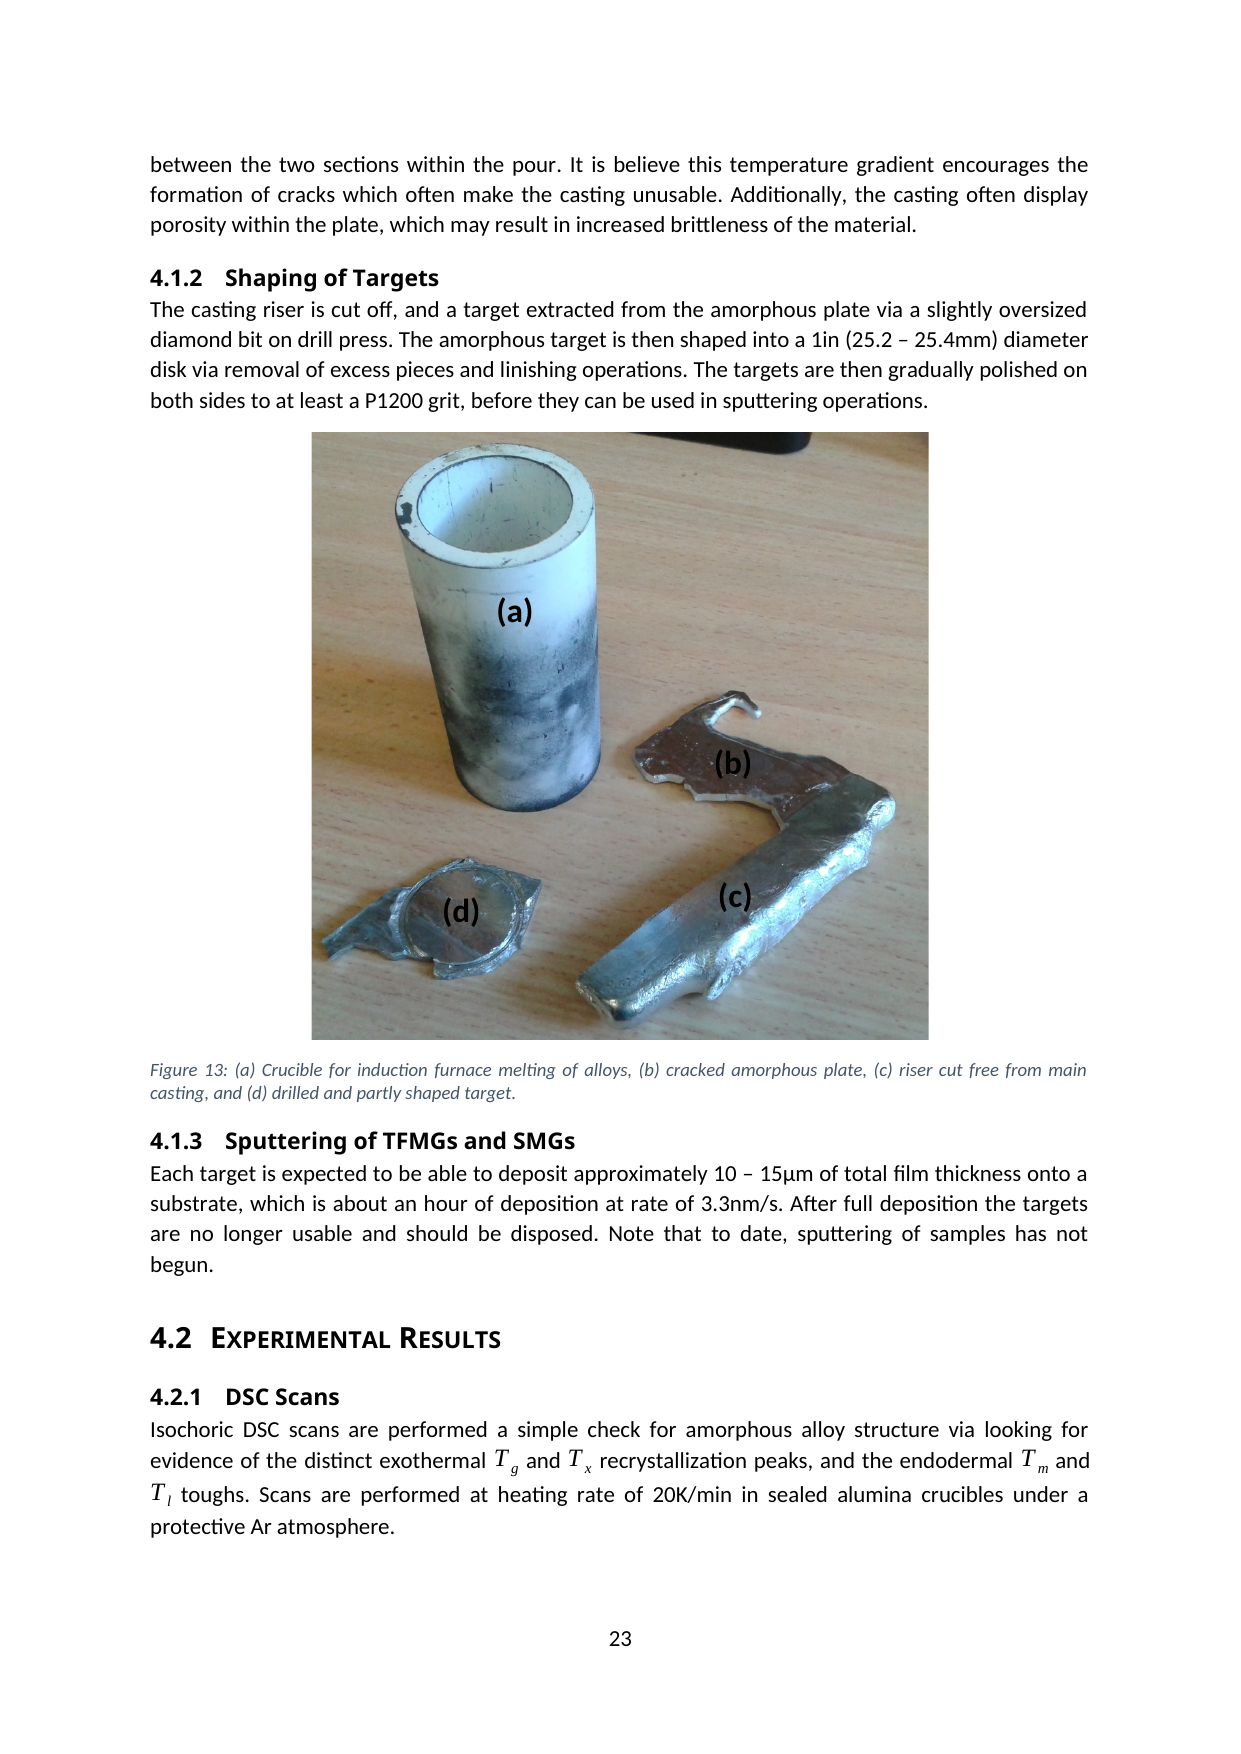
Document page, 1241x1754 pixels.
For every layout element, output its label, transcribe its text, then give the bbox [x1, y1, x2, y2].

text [150, 150, 1090, 238]
text Each target is expected to be able to deposit approximately 10 – 15µm of total film thickness onto a substrate, which is about an hour of deposition at rate of 3.3nm/s. After full deposition the targets are no longer usable and should be disposed. Note that to date, sputtering of samples has not begun. [150, 1159, 1090, 1278]
text Figure 13: (a) Crucible for induction furnace melting of alloys, (b) cracked amorphous plate, (c) riser cut free from main casting, and (d) drilled and partly shaped target. [150, 1059, 1090, 1104]
subtitle Sputtering of TFMGs and SMGs [150, 1125, 1090, 1157]
subtitle Shaping of Targets [150, 261, 1090, 293]
subtitle Experimental Results [150, 1317, 1090, 1357]
text Isochoric DSC scans are performed a simple check for amorphous alloy structure via looking for evidence of the distinct exothermal and recrystallization peaks, and the endodermal and toughs. Scans are performed at heating rate of 20K/min in sealed alumina crucibles under a protective Ar atmosphere. [150, 1415, 1090, 1540]
picture [311, 432, 929, 1040]
subtitle DSC Scans [150, 1381, 1090, 1412]
text The casting riser is cut off, and a target extracted from the amorphous plate via a slightly oversized diamond bit on drill press. The amorphous target is then shaped into a 1in (25.2 – 25.4mm) diameter disk via removal of excess pieces and linishing operations. The targets are then gradually polished on both sides to at least a P1200 grit, before they can be used in sputtering operations. [150, 295, 1090, 414]
